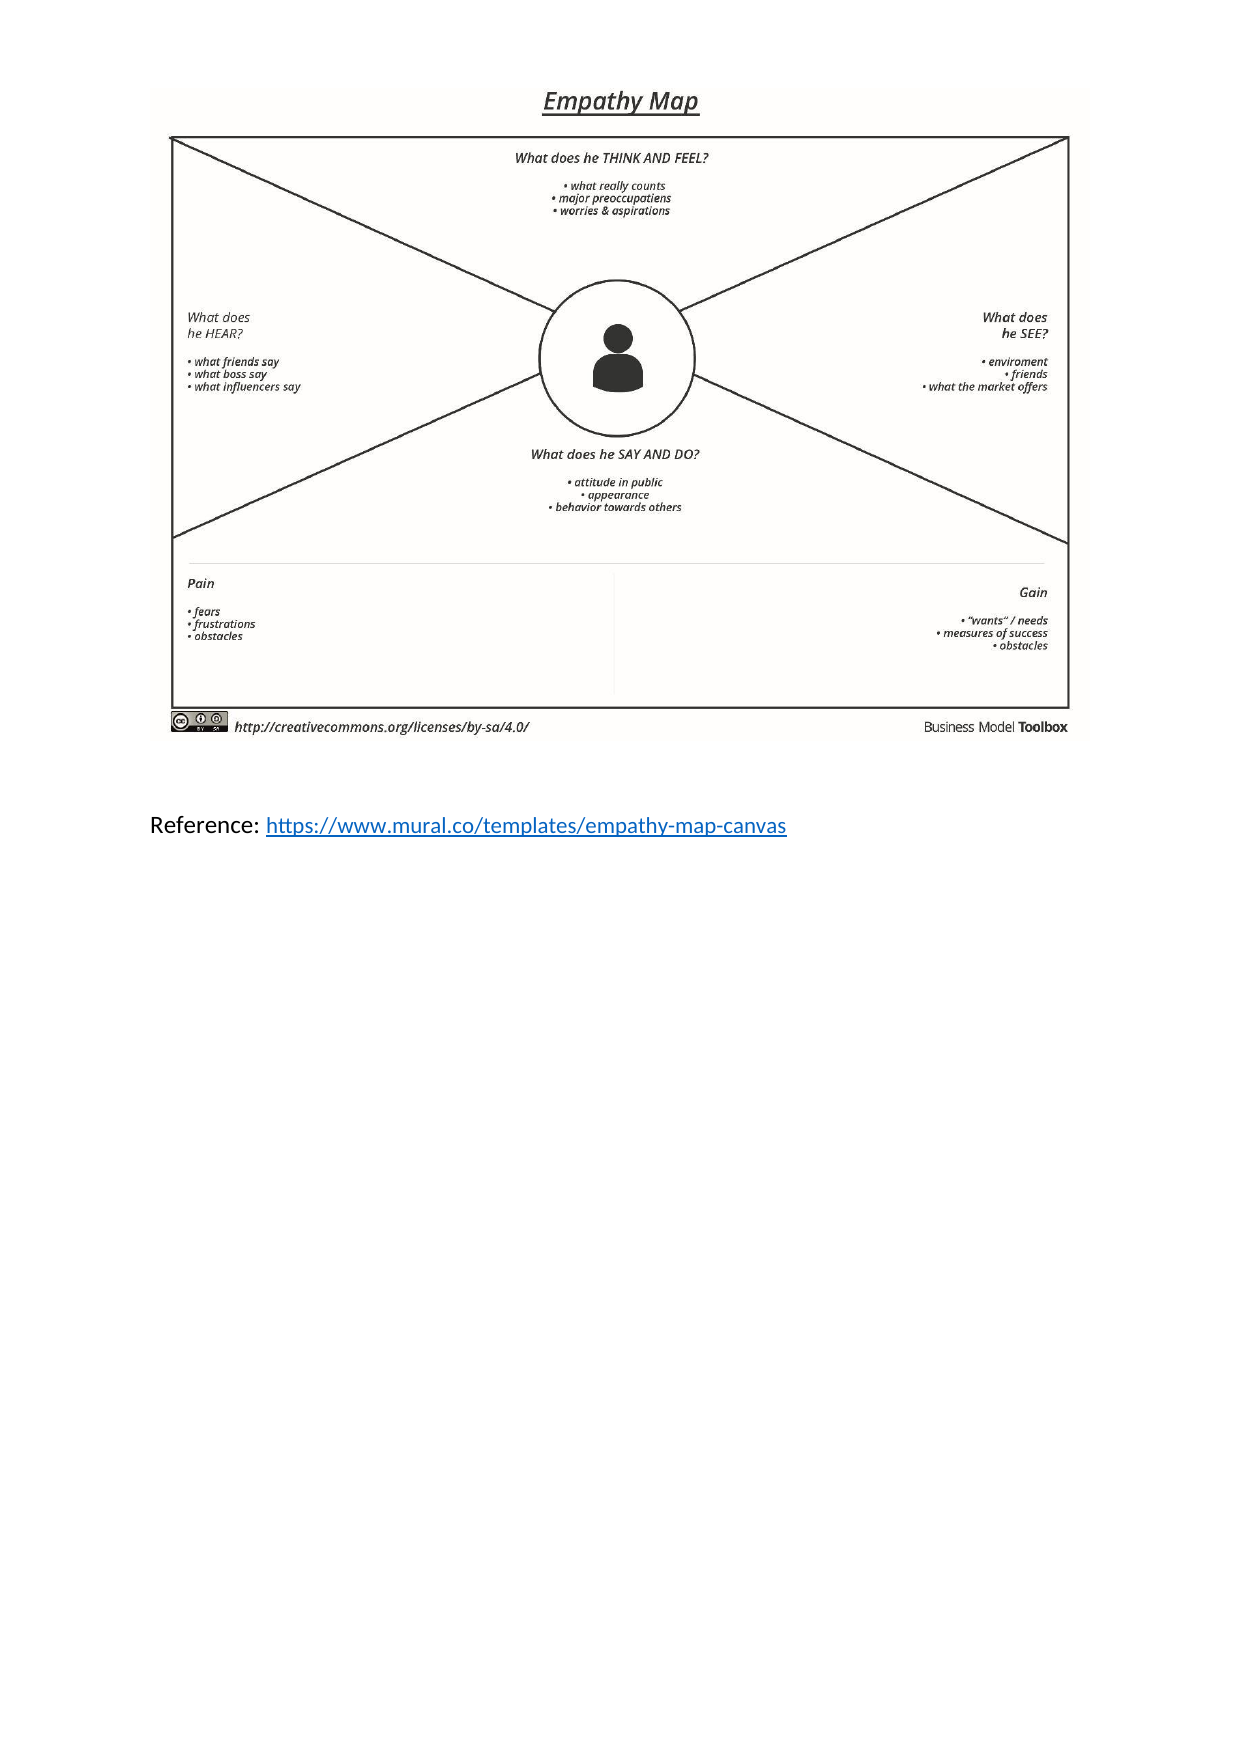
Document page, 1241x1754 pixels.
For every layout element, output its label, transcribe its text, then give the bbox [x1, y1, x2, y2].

picture [150, 88, 1091, 741]
text Reference: https://www.mural.co/templates/empathy-map-canvas [150, 809, 1090, 839]
